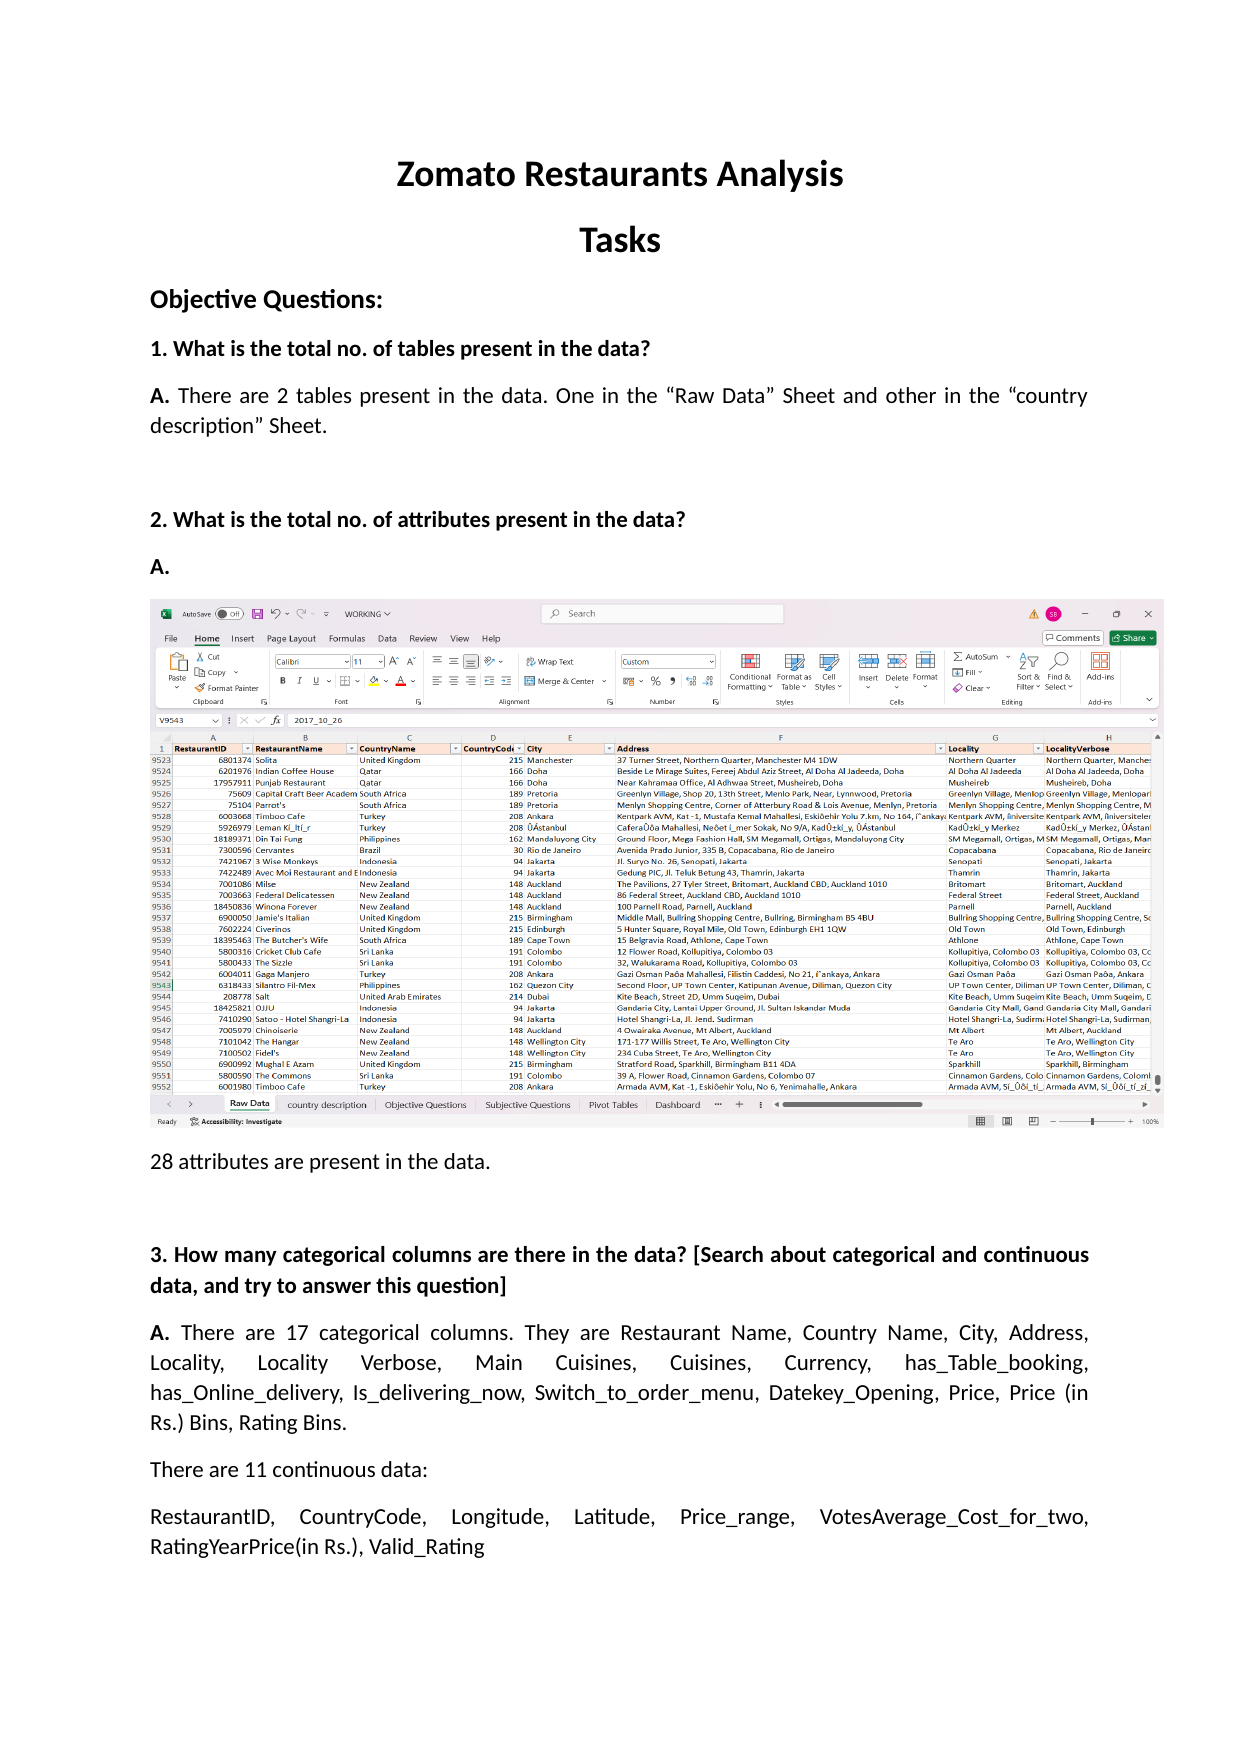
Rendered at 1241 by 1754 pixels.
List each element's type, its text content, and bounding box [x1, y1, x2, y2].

text A. There are 2 tables present in the data. One in the “Raw Data” Sheet and other in the “country description” Sheet. [150, 381, 1090, 440]
text 2. What is the total no. of attributes present in the data? [150, 505, 1090, 533]
text There are 11 continuous data: [150, 1455, 1090, 1483]
text Zomato Restaurants Analysis [150, 150, 1090, 196]
text 1. What is the total no. of tables present in the data? [150, 334, 1090, 363]
text A. There are 17 categorical columns. They are Restaurant Name, Country Name, City, Address, Locality, Locality Verbose, Main Cuisines, Cuisines, Currency, has_Table_booking, has_Online_delivery, Is_delivering_now, Switch_to_order_menu, Datekey_Opening, Price, Price (in Rs.) Bins, Rating Bins. [150, 1318, 1090, 1436]
text RestaurantID, CountryCode, Longitude, Latitude, Price_range, VotesAverage_Cost_for_two, RatingYearPrice(in Rs.), Valid_Rating [150, 1502, 1090, 1560]
text A. [150, 552, 1090, 580]
text Objective Questions: [150, 282, 1090, 315]
text 28 attributes are present in the data. [150, 1147, 1090, 1175]
picture [150, 599, 1164, 1128]
text 3. How many categorical columns are there in the data? [Search about categorical and continuous data, and try to answer this question] [150, 1241, 1090, 1299]
text Tasks [150, 216, 1090, 262]
